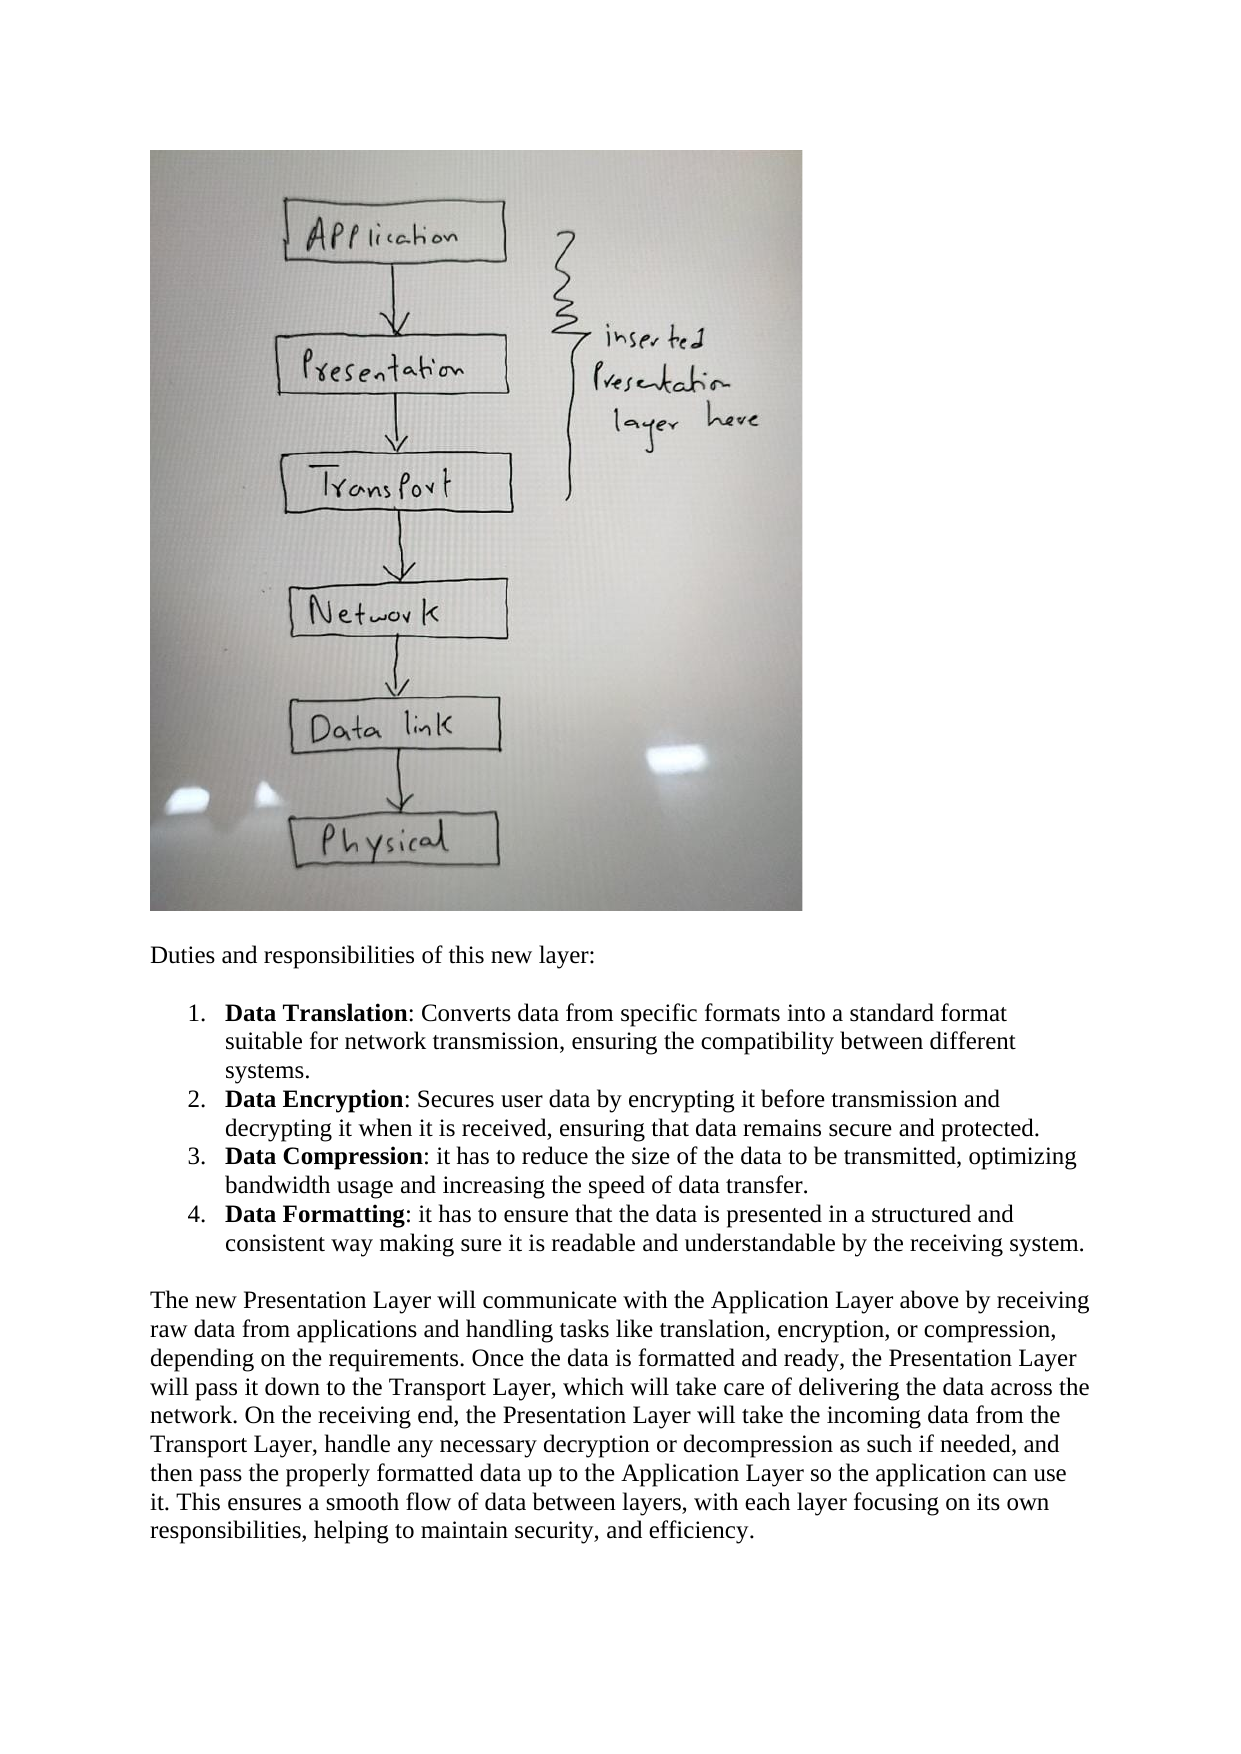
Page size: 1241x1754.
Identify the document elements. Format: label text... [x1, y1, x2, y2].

text Duties and responsibilities of this new layer: [150, 940, 1090, 968]
list Data Translation: Converts data from specific formats into a standard format suitable for network transmission, ensuring the compatibility between different systems. [187, 998, 1090, 1084]
list Data Compression: it has to reduce the size of the data to be transmitted, optimizing bandwidth usage and increasing the speed of data transfer. [187, 1200, 1090, 1257]
list Data Formatting: it has to ensure that the data is presented in a structured and consistent way making sure it is readable and understandable by the receiving system. [187, 1286, 1090, 1344]
list Data Encryption: Secures user data by encrypting it before transmission and decrypting it when it is received, ensuring that data remains secure and protected. [187, 1113, 1090, 1171]
picture [150, 150, 803, 911]
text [150, 1373, 1090, 1574]
